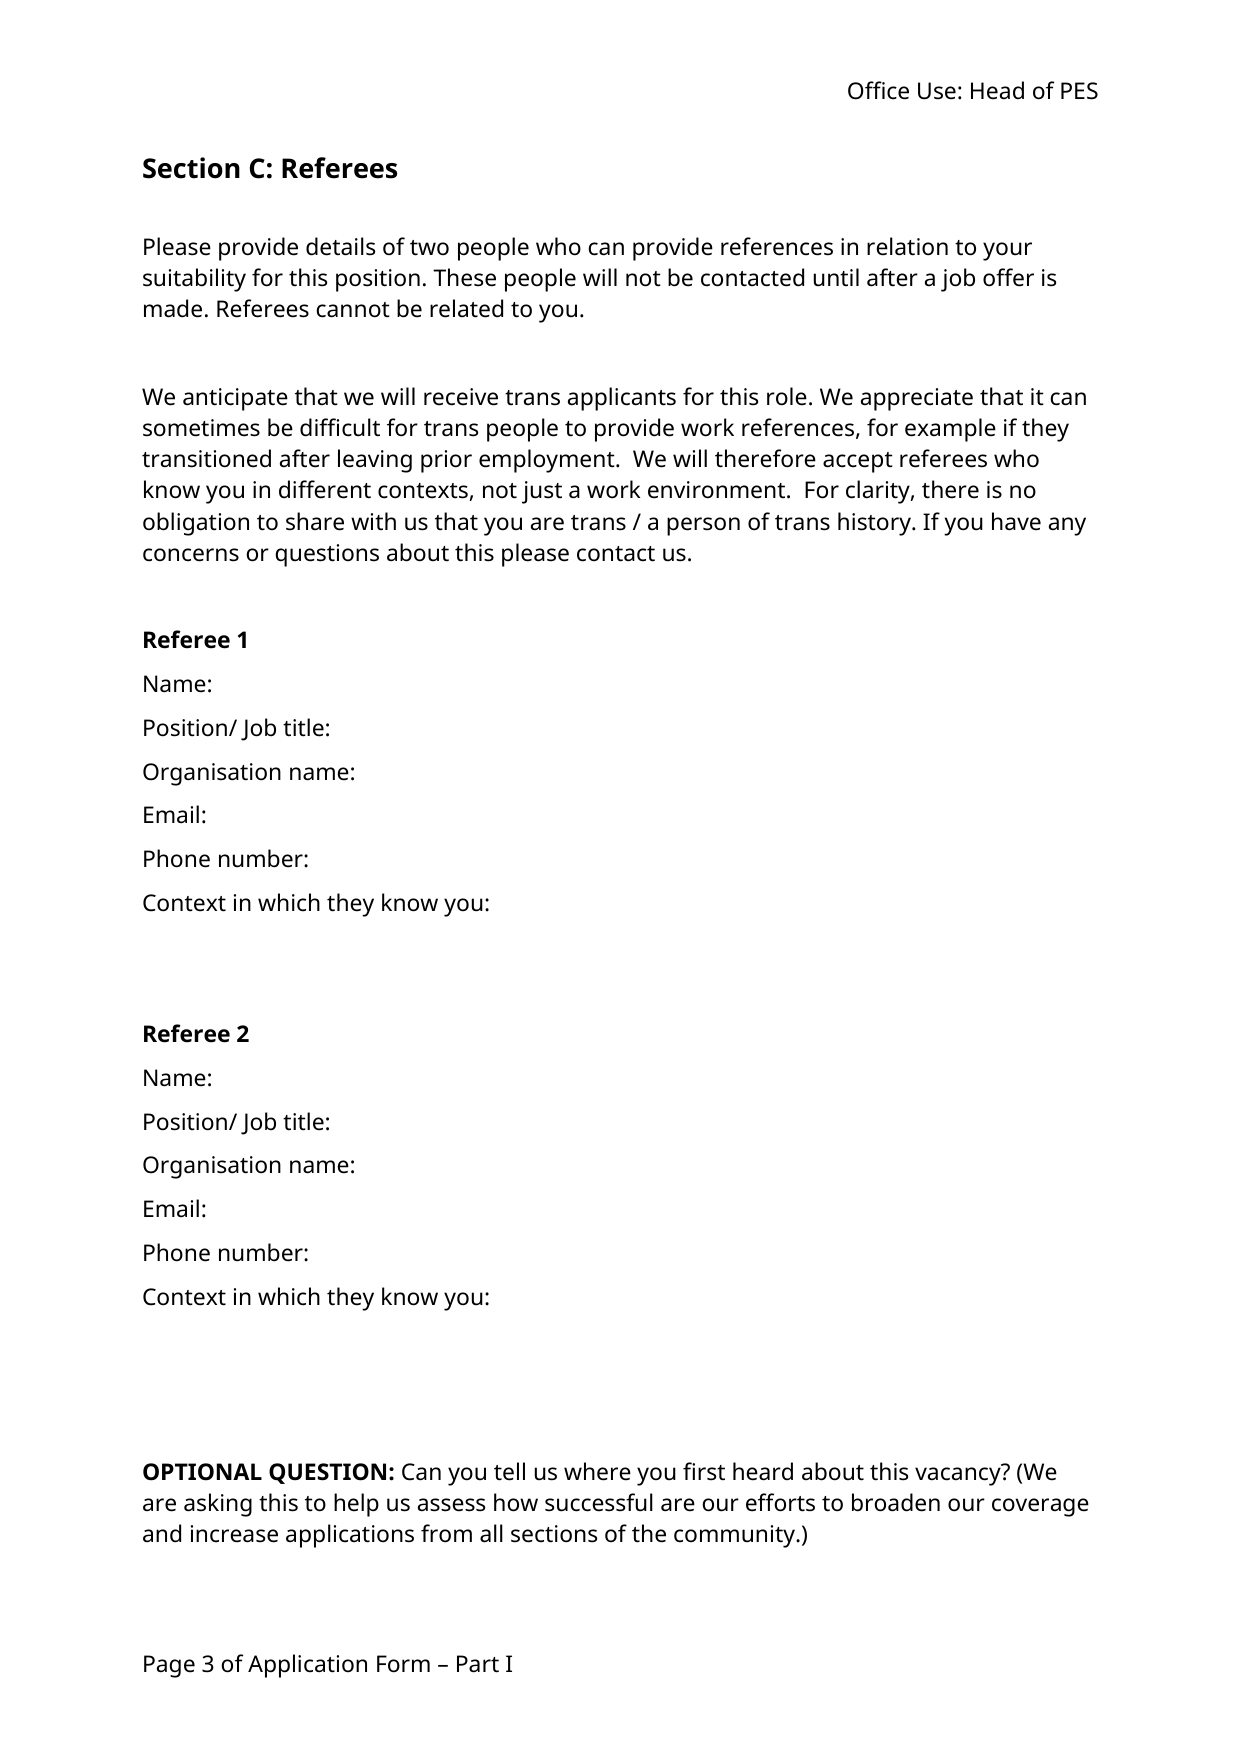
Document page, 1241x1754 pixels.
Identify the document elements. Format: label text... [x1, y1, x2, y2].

text Phone number: [142, 843, 1098, 874]
text Context in which they know you: [142, 1281, 1098, 1312]
text We anticipate that we will receive trans applicants for this role. We appreciate that it can sometimes be difficult for trans people to provide work references, for example if they transitioned after leaving prior employment. We will therefore accept referees who know you in different contexts, not just a work environment. For clarity, there is no obligation to share with us that you are trans / a person of trans history. If you have any concerns or questions about this please contact us. [142, 381, 1098, 568]
text Organisation name: [142, 756, 1098, 787]
text Position/ Job title: [142, 1106, 1098, 1137]
text Please provide details of two people who can provide references in relation to your suitability for this position. These people will not be contacted until after a job offer is made. Referees cannot be related to you. [142, 231, 1098, 324]
text Referee 2 [142, 1018, 1098, 1049]
text Context in which they know you: [142, 887, 1098, 918]
text Name: [142, 668, 1098, 699]
text Email: [142, 799, 1098, 831]
text Name: [142, 1062, 1098, 1093]
subtitle Section C: Referees [142, 150, 1098, 187]
text Position/ Job title: [142, 712, 1098, 743]
text Email: [142, 1193, 1098, 1224]
text Referee 1 [142, 624, 1098, 656]
text Organisation name: [142, 1149, 1098, 1181]
text OPTIONAL QUESTION: Can you tell us where you first heard about this vacancy? (We are asking this to help us assess how successful are our efforts to broaden our coverage and increase applications from all sections of the community.) [142, 1456, 1098, 1549]
text Phone number: [142, 1237, 1098, 1268]
